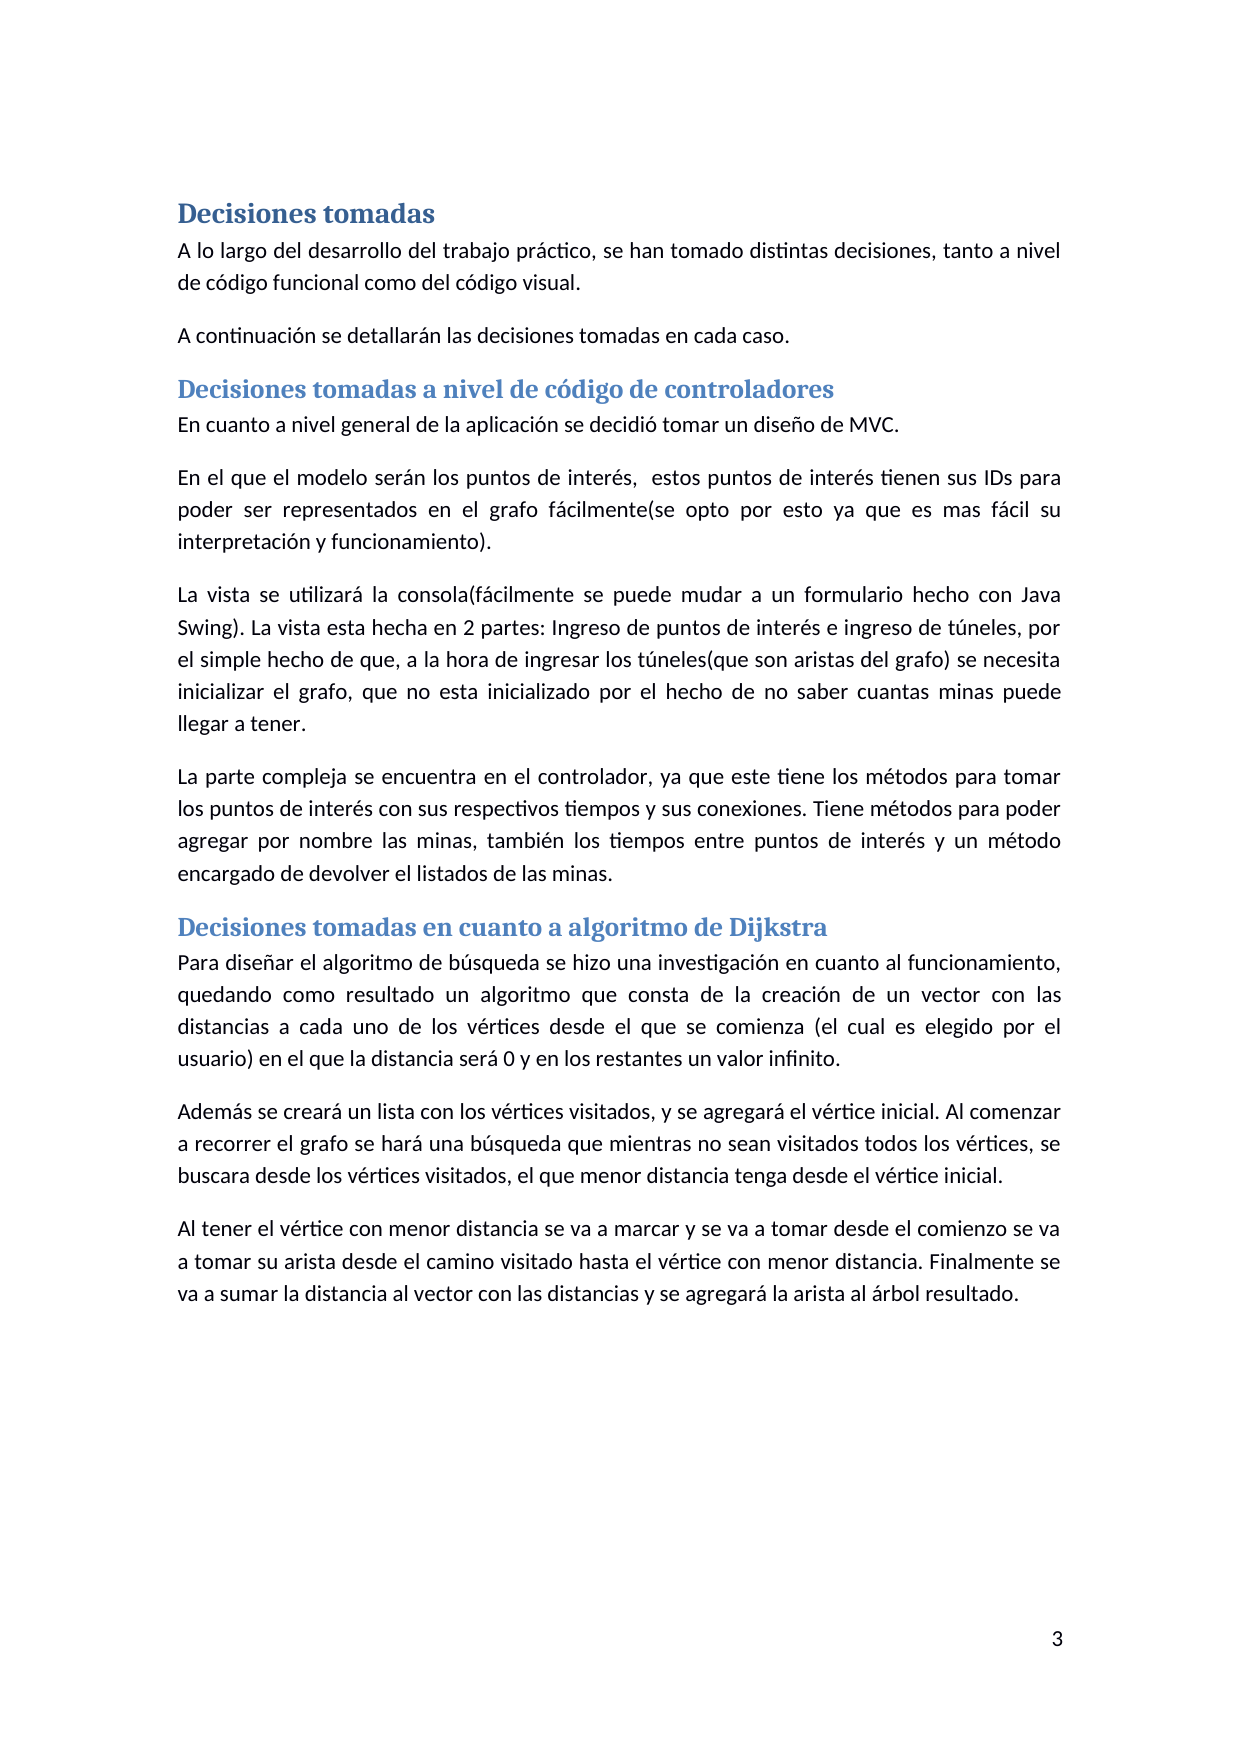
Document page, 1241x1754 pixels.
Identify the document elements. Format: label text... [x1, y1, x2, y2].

text Para diseñar el algoritmo de búsqueda se hizo una investigación en cuanto al funcionamiento, quedando como resultado un algoritmo que consta de la creación de un vector con las distancias a cada uno de los vértices desde el que se comienza (el cual es elegido por el usuario) en el que la distancia será 0 y en los restantes un valor infinito. [177, 948, 1063, 1072]
text Al tener el vértice con menor distancia se va a marcar y se va a tomar desde el comienzo se va a tomar su arista desde el camino visitado hasta el vértice con menor distancia. Finalmente se va a sumar la distancia al vector con las distancias y se agregará la arista al árbol resultado. [177, 1214, 1063, 1307]
text La parte compleja se encuentra en el controlador, ya que este tiene los métodos para tomar los puntos de interés con sus respectivos tiempos y sus conexiones. Tiene métodos para poder agregar por nombre las minas, también los tiempos entre puntos de interés y un método encargado de devolver el listados de las minas. [177, 762, 1063, 887]
text En el que el modelo serán los puntos de interés, estos puntos de interés tienen sus IDs para poder ser representados en el grafo fácilmente(se opto por esto ya que es mas fácil su interpretación y funcionamiento). [177, 463, 1063, 556]
text En cuanto a nivel general de la aplicación se decidió tomar un diseño de MVC. [177, 410, 1063, 438]
subtitle Decisiones tomadas a nivel de código de controladores [177, 374, 1063, 406]
text A continuación se detallarán las decisiones tomadas en cada caso. [177, 321, 1063, 349]
text A lo largo del desarrollo del trabajo práctico, se han tomado distintas decisiones, tanto a nivel de código funcional como del código visual. [177, 236, 1063, 296]
text La vista se utilizará la consola(fácilmente se puede mudar a un formulario hecho con Java Swing). La vista esta hecha en 2 partes: Ingreso de puntos de interés e ingreso de túneles, por el simple hecho de que, a la hora de ingresar los túneles(que son aristas del grafo) se necesita inicializar el grafo, que no esta inicializado por el hecho de no saber cuantas minas puede llegar a tener. [177, 581, 1063, 737]
text Además se creará un lista con los vértices visitados, y se agregará el vértice inicial. Al comenzar a recorrer el grafo se hará una búsqueda que mientras no sean visitados todos los vértices, se buscara desde los vértices visitados, el que menor distancia tenga desde el vértice inicial. [177, 1097, 1063, 1189]
subtitle Decisiones tomadas en cuanto a algoritmo de Dijkstra [177, 912, 1063, 943]
subtitle Decisiones tomadas [177, 198, 1063, 231]
